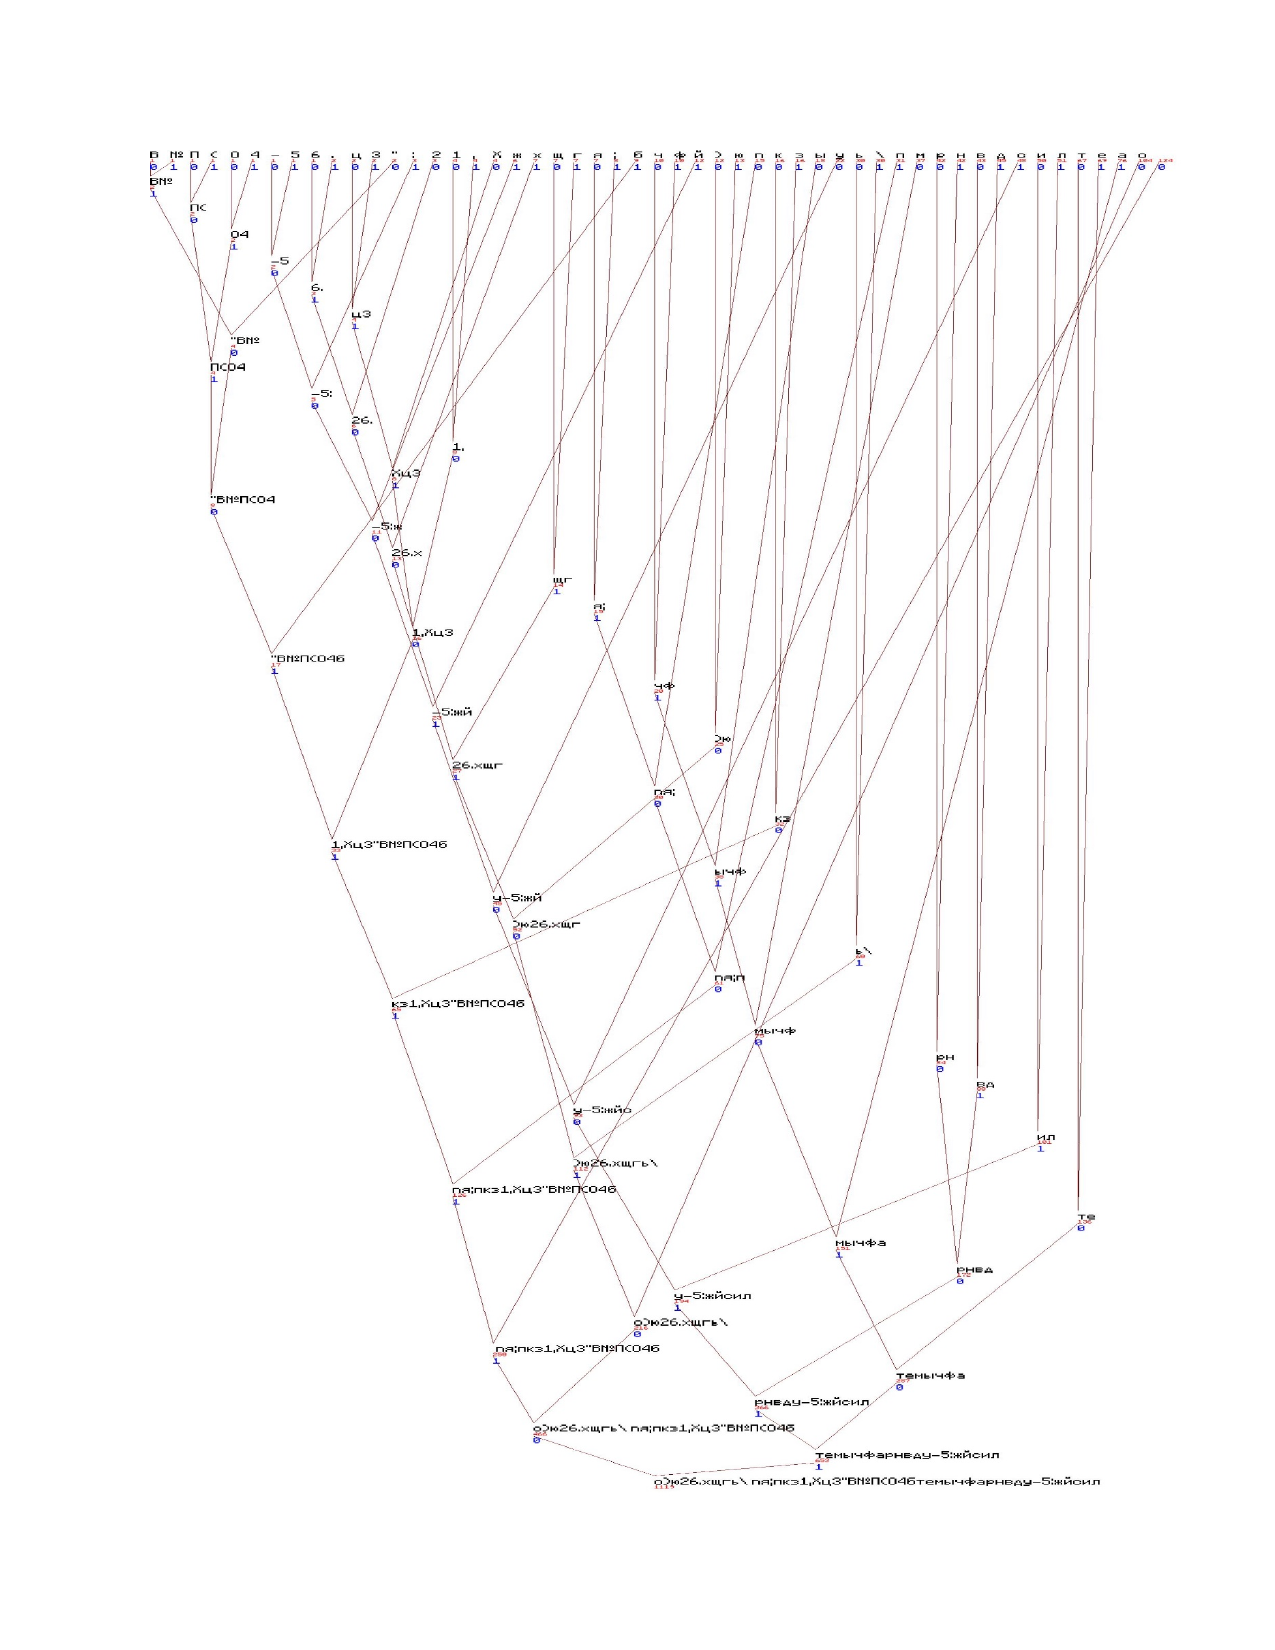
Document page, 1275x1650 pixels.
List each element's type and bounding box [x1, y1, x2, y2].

picture [150, 150, 1183, 1501]
